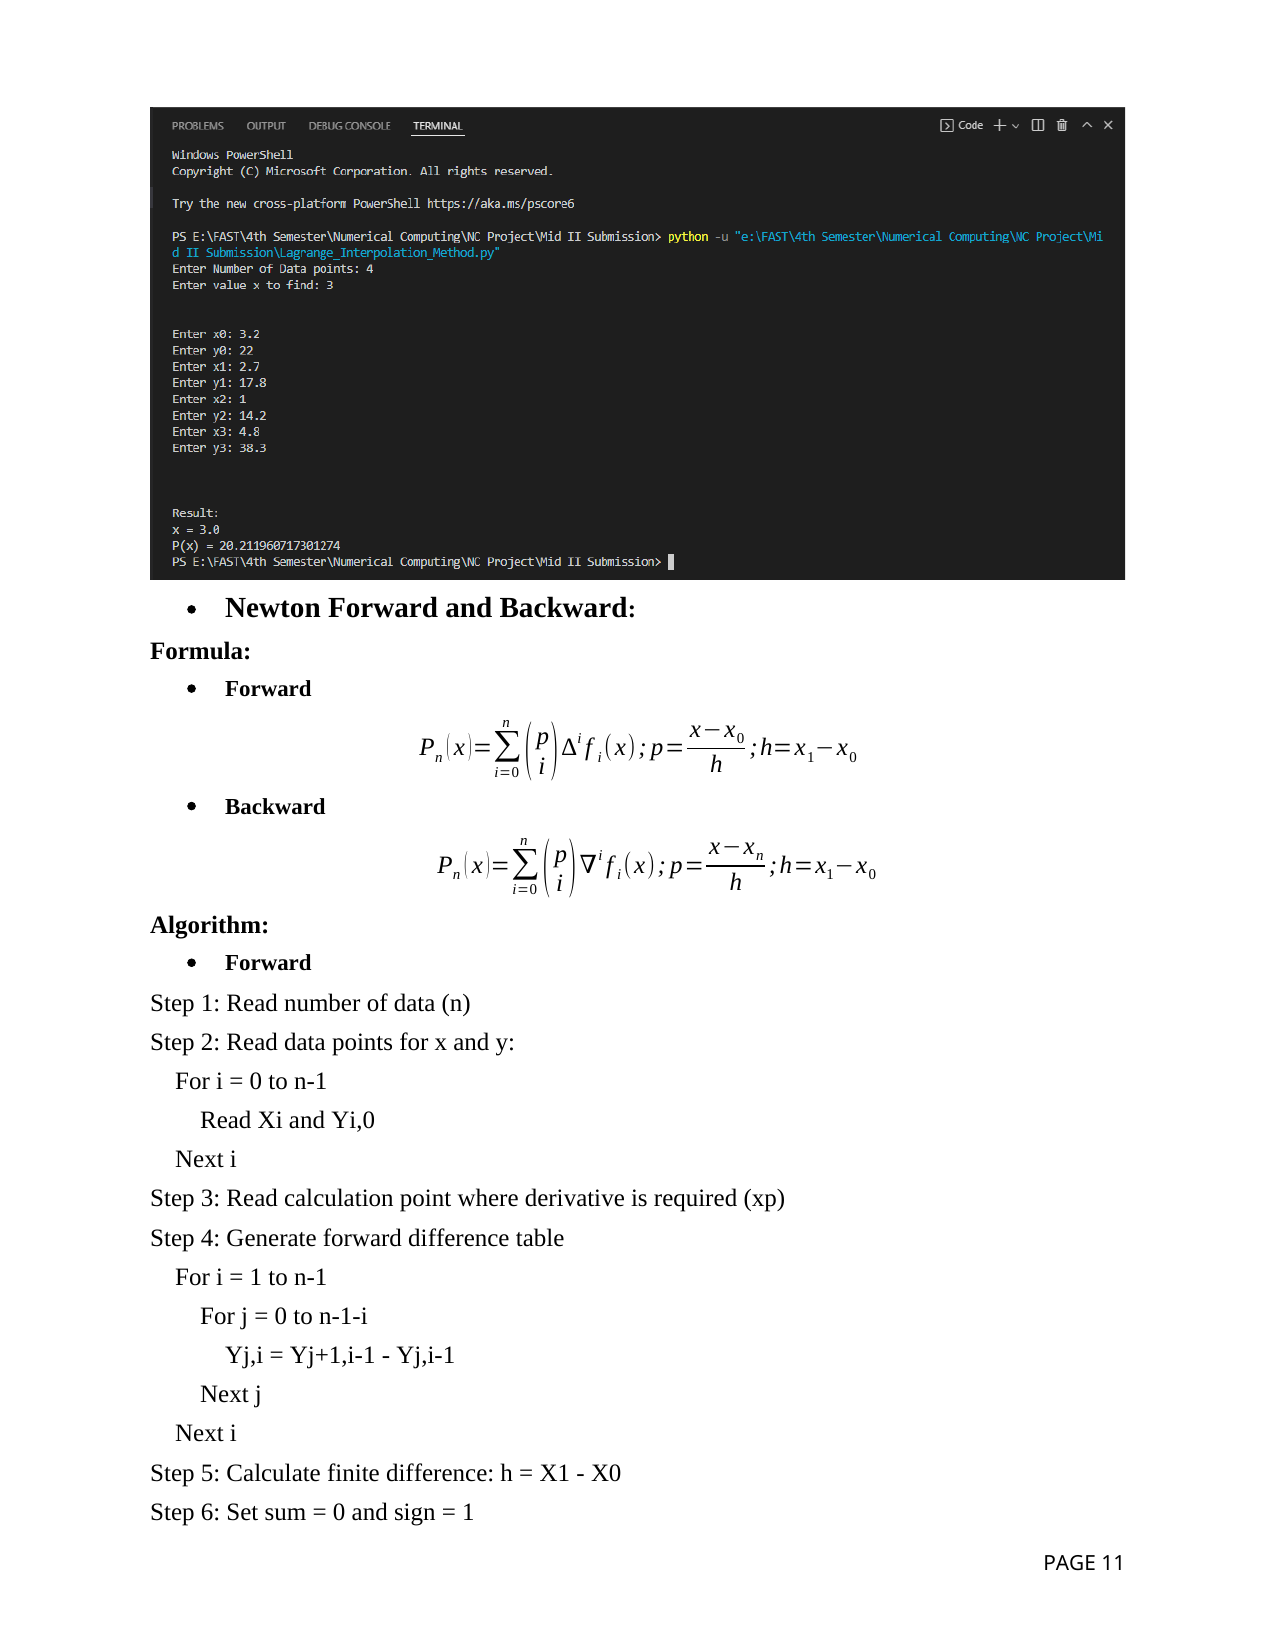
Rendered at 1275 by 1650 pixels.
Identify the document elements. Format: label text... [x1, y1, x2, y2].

text Formula: [150, 636, 1125, 665]
text Next i [150, 1144, 1125, 1173]
list Forward [187, 675, 1125, 702]
text Yj,i = Yj+1,i-1 - Yj,i-1 [150, 1340, 1125, 1369]
text Step 2: Read data points for x and y: [150, 1027, 1125, 1056]
text For j = 0 to n-1-i [150, 1301, 1125, 1330]
text Next i [150, 1418, 1125, 1447]
text Next j [150, 1379, 1125, 1408]
text Step 1: Read number of data (n) [150, 988, 1125, 1016]
text For i = 1 to n-1 [150, 1262, 1125, 1291]
text Step 5: Calculate finite difference: h = X1 - X0 [150, 1458, 1125, 1486]
list Forward [187, 949, 1125, 976]
text Algorithm: [150, 910, 1125, 939]
text Step 6: Set sum = 0 and sign = 1 [150, 1497, 1125, 1526]
text Read Xi and Yi,0 [150, 1105, 1125, 1134]
picture [150, 107, 1125, 580]
text Step 4: Generate forward difference table [150, 1223, 1125, 1251]
text For i = 0 to n-1 [150, 1066, 1125, 1095]
text Step 3: Read calculation point where derivative is required (xp) [150, 1183, 1125, 1212]
list Backward [187, 793, 1125, 819]
list Newton Forward and Backward: [187, 590, 1125, 624]
